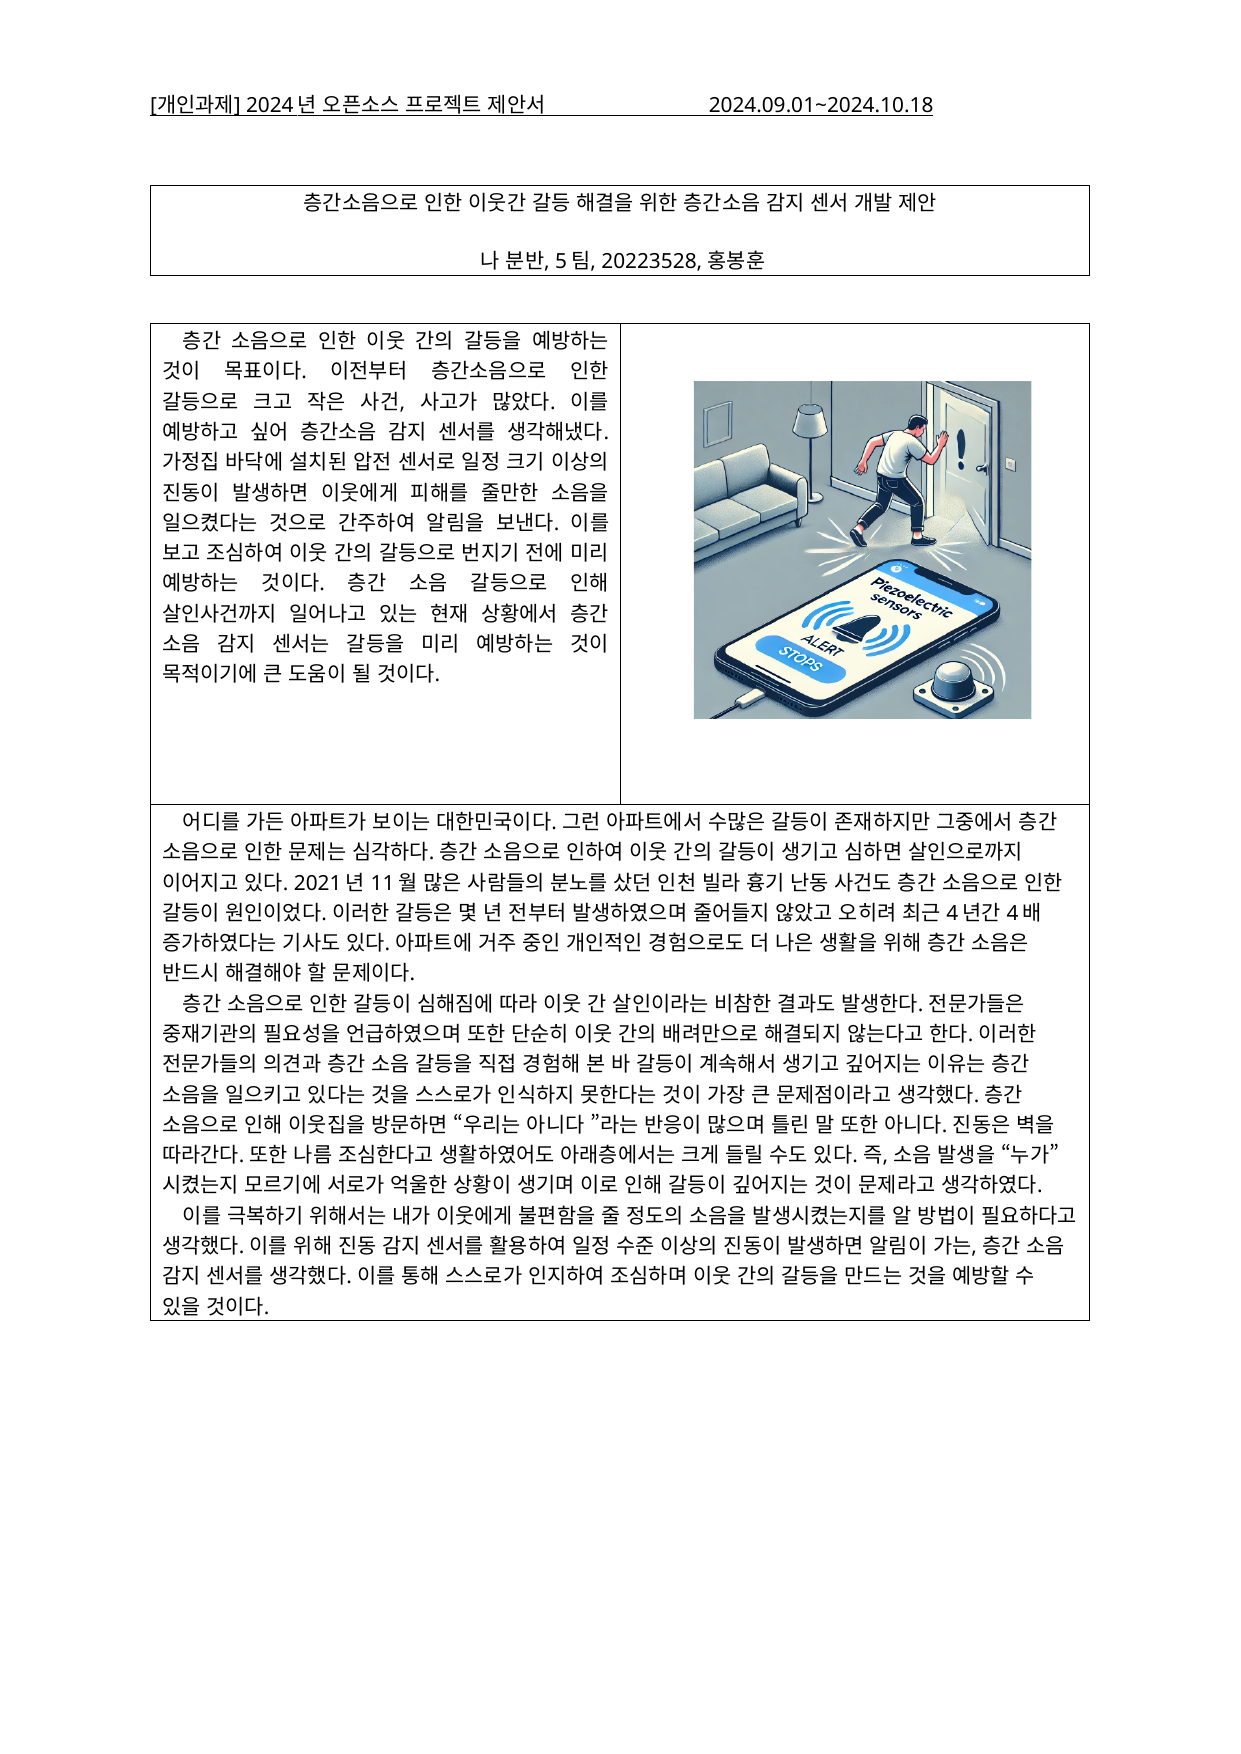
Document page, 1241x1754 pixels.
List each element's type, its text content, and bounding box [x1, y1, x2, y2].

table_header 층간 소음으로 인한 이웃 간의 갈등을 예방하는 것이 목표이다. 이전부터 층간소음으로 인한 갈등으로 크고 작은 사건, 사고가 많았다. 이를 예방하고 싶어 층간소음 감지 센서를 생각해냈다. 가정집 바닥에 설치된 압전 센서로 일정 크기 이상의 진동이 발생하면 이웃에게 피해를 줄만한 소음을 일으켰다는 것으로 간주하여 알림을 보낸다. 이를 보고 조심하여 이웃 간의 갈등으로 번지기 전에 미리 예방하는 것이다. 층간 소음 갈등으로 인해 살인사건까지 일어나고 있는 현재 상황에서 층간 소음 감지 센서는 갈등을 미리 예방하는 것이 목적이기에 큰 도움이 될 것이다. [151, 324, 620, 804]
picture [693, 381, 1032, 719]
table_header 층간소음으로 인한 이웃간 갈등 해결을 위한 층간소음 감지 센서 개발 제안 나 분반, 5팀, 20223528, 홍봉훈 [151, 186, 1089, 275]
table_cell 어디를 가든 아파트가 보이는 대한민국이다. 그런 아파트에서 수많은 갈등이 존재하지만 그중에서 층간 소음으로 인한 문제는 심각하다. 층간 소음으로 인하여 이웃 간의 갈등이 생기고 심하면 살인으로까지 이어지고 있다. 2021년 11월 많은 사람들의 분노를 샀던 인천 빌라 흉기 난동 사건도 층간 소음으로 인한 갈등이 원인이었다. 이러한 갈등은 몇 년 전부터 발생하였으며 줄어들지 않았고 오히려 최근 4년간 4배 증가하였다는 기사도 있다. 아파트에 거주 중인 개인적인 경험으로도 더 나은 생활을 위해 층간 소음은 반드시 해결해야 할 문제이다. 층간 소음으로 인한 갈등이 심해짐에 따라 이웃 간 살인이라는 비참한 결과도 발생한다. 전문가들은 중재기관의 필요성을 언급하였으며 또한 단순히 이웃 간의 배려만으로 해결되지 않는다고 한다. 이러한 전문가들의 의견과 층간 소음 갈등을 직접 경험해 본 바 갈등이 계속해서 생기고 깊어지는 이유는 층간 소음을 일으키고 있다는 것을 스스로가 인식하지 못한다는 것이 가장 큰 문제점이라고 생각했다. 층간 소음으로 인해 이웃집을 방문하면 “우리는 아니다 ”라는 반응이 많으며 틀린 말 또한 아니다. 진동은 벽을 따라간다. 또한 나름 조심한다고 생활하였어도 아래층에서는 크게 들릴 수도 있다. 즉, 소음 발생을 “누가” 시켰는지 모르기에 서로가 억울한 상황이 생기며 이로 인해 갈등이 깊어지는 것이 문제라고 생각하였다. 이를 극복하기 위해서는 내가 이웃에게 불편함을 줄 정도의 소음을 발생시켰는지를 알 방법이 필요하다고 생각했다. 이를 위해 진동 감지 센서를 활용하여 일정 수준 이상의 진동이 발생하면 알림이 가는, 층간 소음 감지 센서를 생각했다. 이를 통해 스스로가 인지하여 조심하며 이웃 간의 갈등을 만드는 것을 예방할 수 있을 것이다. [151, 805, 1089, 1320]
table_header [621, 324, 1089, 804]
